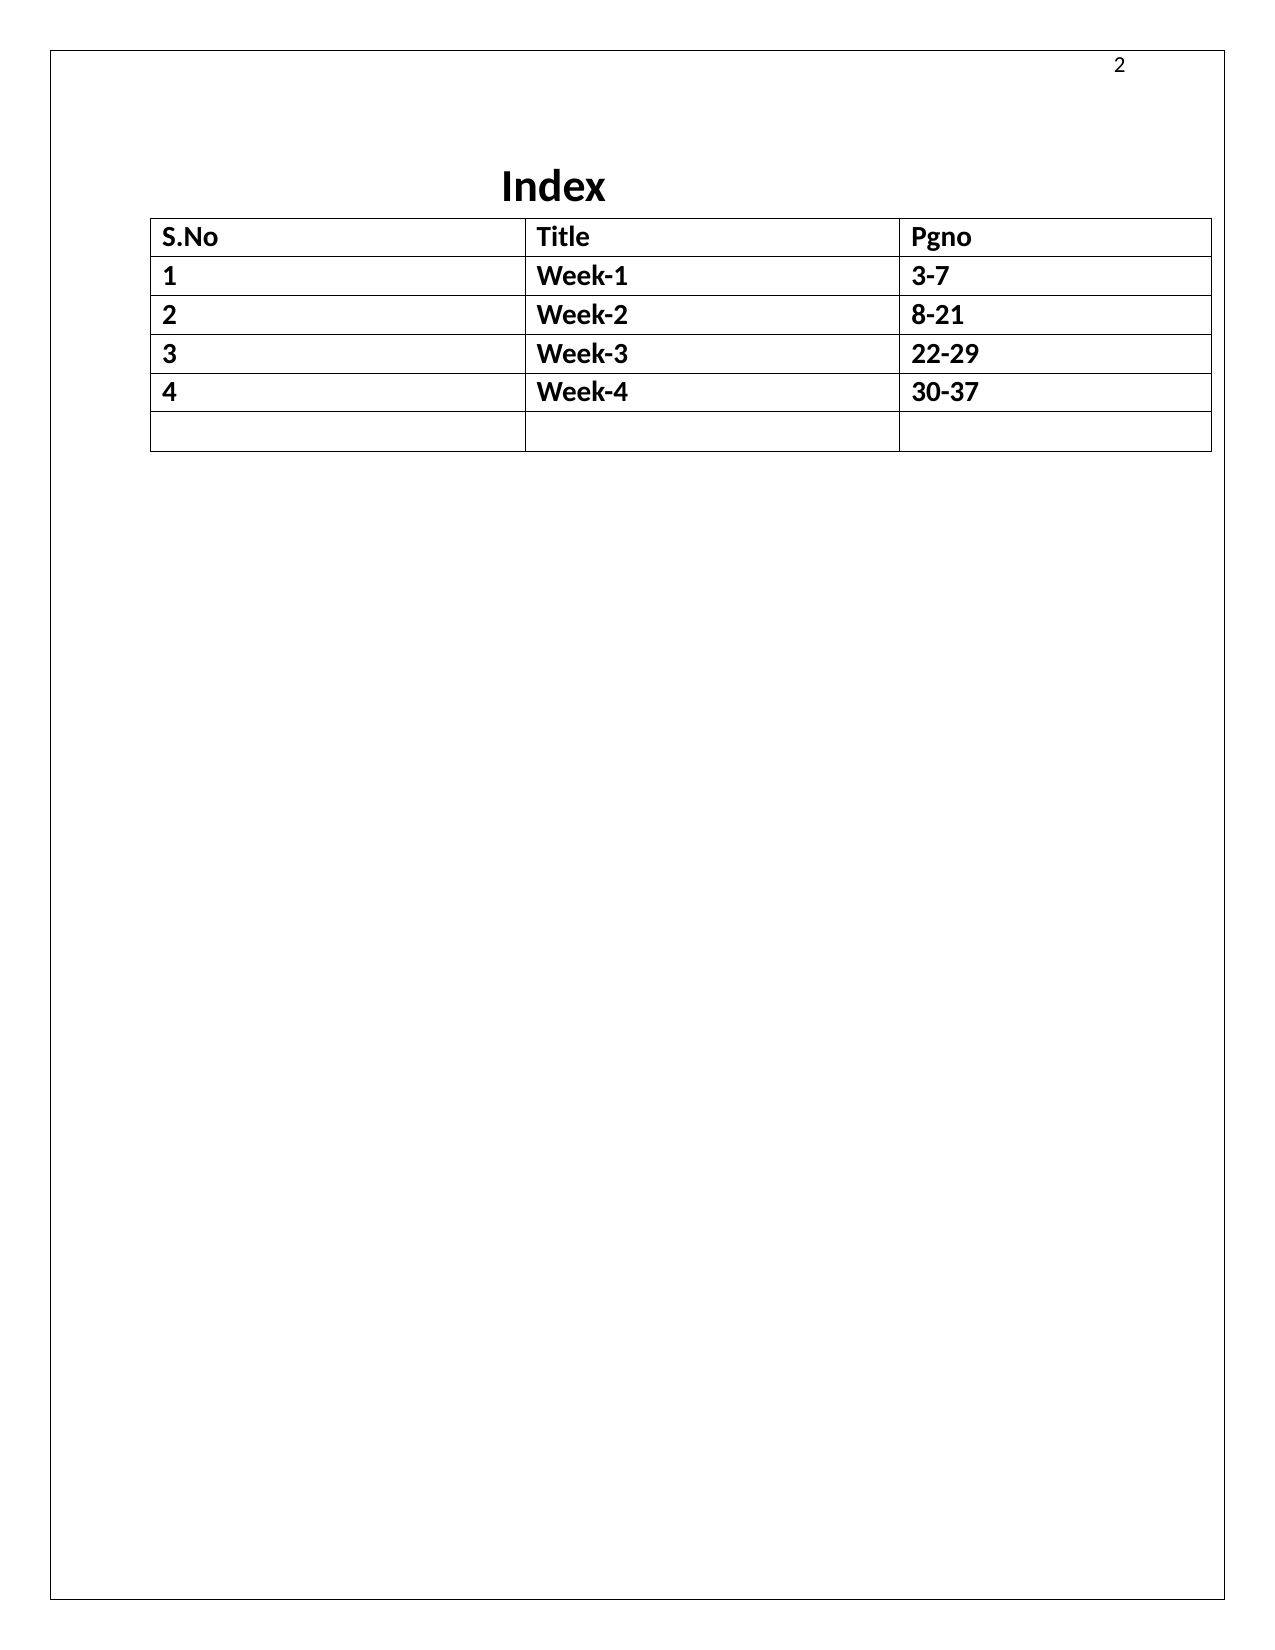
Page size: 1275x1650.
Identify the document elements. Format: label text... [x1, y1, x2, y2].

table_header Title [526, 219, 899, 256]
text Index [150, 157, 1275, 213]
table_cell 3-7 [900, 257, 1211, 295]
table_cell 2 [151, 296, 525, 334]
table_cell Week-3 [526, 335, 899, 372]
table_cell 22-29 [900, 335, 1211, 372]
table_header Pgno [900, 219, 1211, 256]
table_header S.No [151, 219, 525, 256]
table_cell [900, 412, 1211, 451]
table_cell 1 [151, 257, 525, 295]
table_cell 3 [151, 335, 525, 372]
table_cell [151, 412, 525, 451]
table_cell 4 [151, 374, 525, 411]
table_cell Week-4 [526, 374, 899, 411]
table_cell Week-2 [526, 296, 899, 334]
table_cell 8-21 [900, 296, 1211, 334]
table_cell 30-37 [900, 374, 1211, 411]
table_cell [526, 412, 899, 451]
table_cell Week-1 [526, 257, 899, 295]
